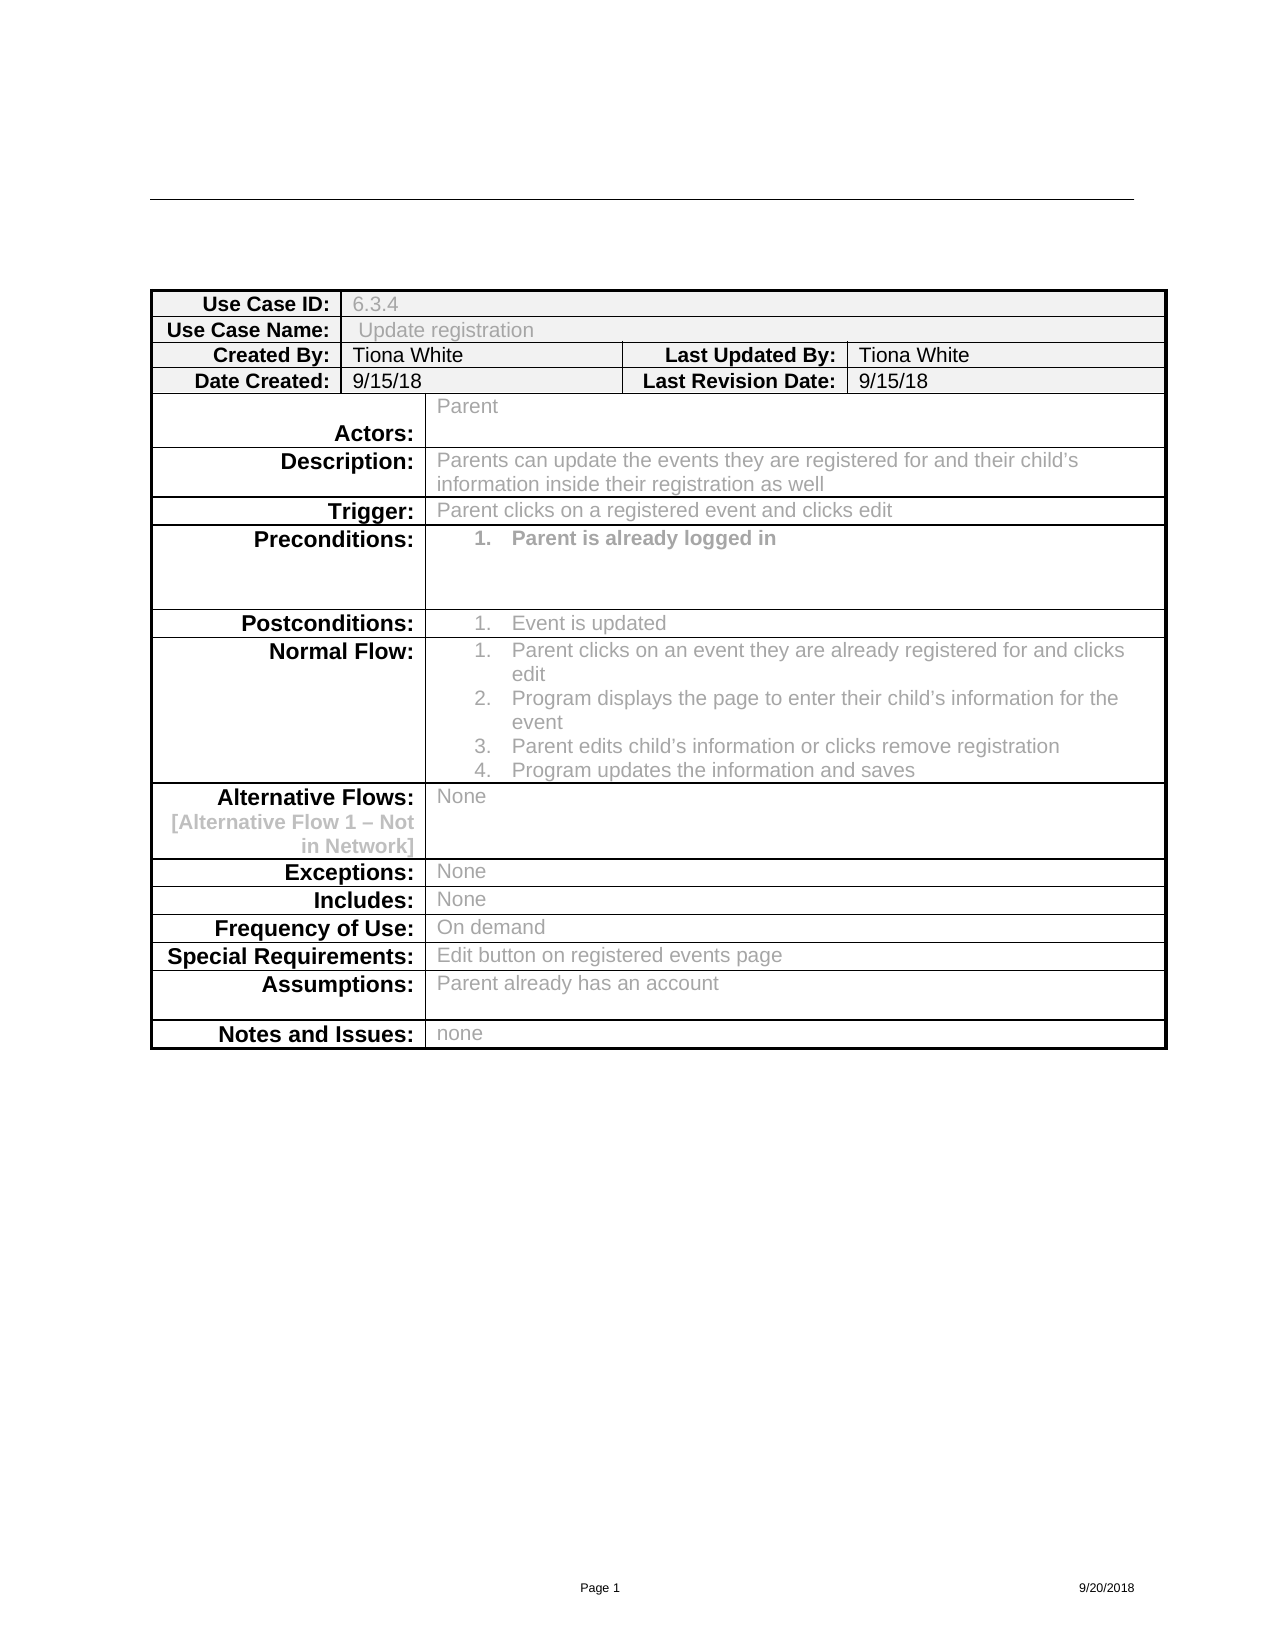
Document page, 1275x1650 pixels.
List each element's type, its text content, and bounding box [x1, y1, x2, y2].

table_cell Tiona White [848, 343, 1164, 367]
table_cell None [426, 887, 1164, 914]
table_cell Actors: [153, 394, 425, 447]
table_cell Trigger: [153, 498, 425, 524]
table_cell Parent is already logged in [426, 526, 1164, 609]
table_cell None [426, 784, 1164, 858]
table_cell On demand [426, 915, 1164, 942]
table_cell Preconditions: [153, 526, 425, 609]
table_header 6.3.4 [342, 292, 1164, 316]
table_cell Edit button on registered events page [426, 943, 1164, 969]
table_cell Notes and Issues: [153, 1021, 425, 1047]
table_cell Parent clicks on an event they are already registered for and clicks edit Program displays the page to enter their child’s information for the event Parent edits child’s information or clicks remove registration Program updates the information and saves [426, 638, 1164, 782]
table_cell Normal Flow: [153, 638, 425, 782]
table_cell Postconditions: [153, 610, 425, 637]
table_cell Last Revision Date: [623, 368, 847, 392]
table_cell None [426, 860, 1164, 886]
table_cell Exceptions: [153, 860, 425, 886]
table_cell Parent [426, 394, 1164, 447]
table_cell Date Created: [153, 368, 340, 392]
table_cell Frequency of Use: [153, 915, 425, 942]
table_header Use Case ID: [153, 292, 340, 316]
table_cell Special Requirements: [153, 943, 425, 969]
table_cell 9/15/18 [342, 368, 622, 392]
table_cell Created By: [153, 343, 340, 367]
table_cell Alternative Flows: [Alternative Flow 1 – Not in Network] [153, 784, 425, 858]
table_cell Includes: [153, 887, 425, 914]
table_cell Parent already has an account [426, 971, 1164, 1019]
table_cell Event is updated [426, 610, 1164, 637]
table_cell Last Updated By: [623, 343, 847, 367]
table_cell Tiona White [342, 343, 622, 367]
table_cell none [426, 1021, 1164, 1047]
table_cell Parents can update the events they are registered for and their child’s information inside their registration as well [426, 448, 1164, 496]
table_cell Update registration [342, 317, 1164, 341]
table_cell Use Case Name: [153, 317, 340, 341]
table_cell 9/15/18 [848, 368, 1164, 392]
table_cell Assumptions: [153, 971, 425, 1019]
table_cell Parent clicks on a registered event and clicks edit [426, 498, 1164, 524]
table_cell Description: [153, 448, 425, 496]
